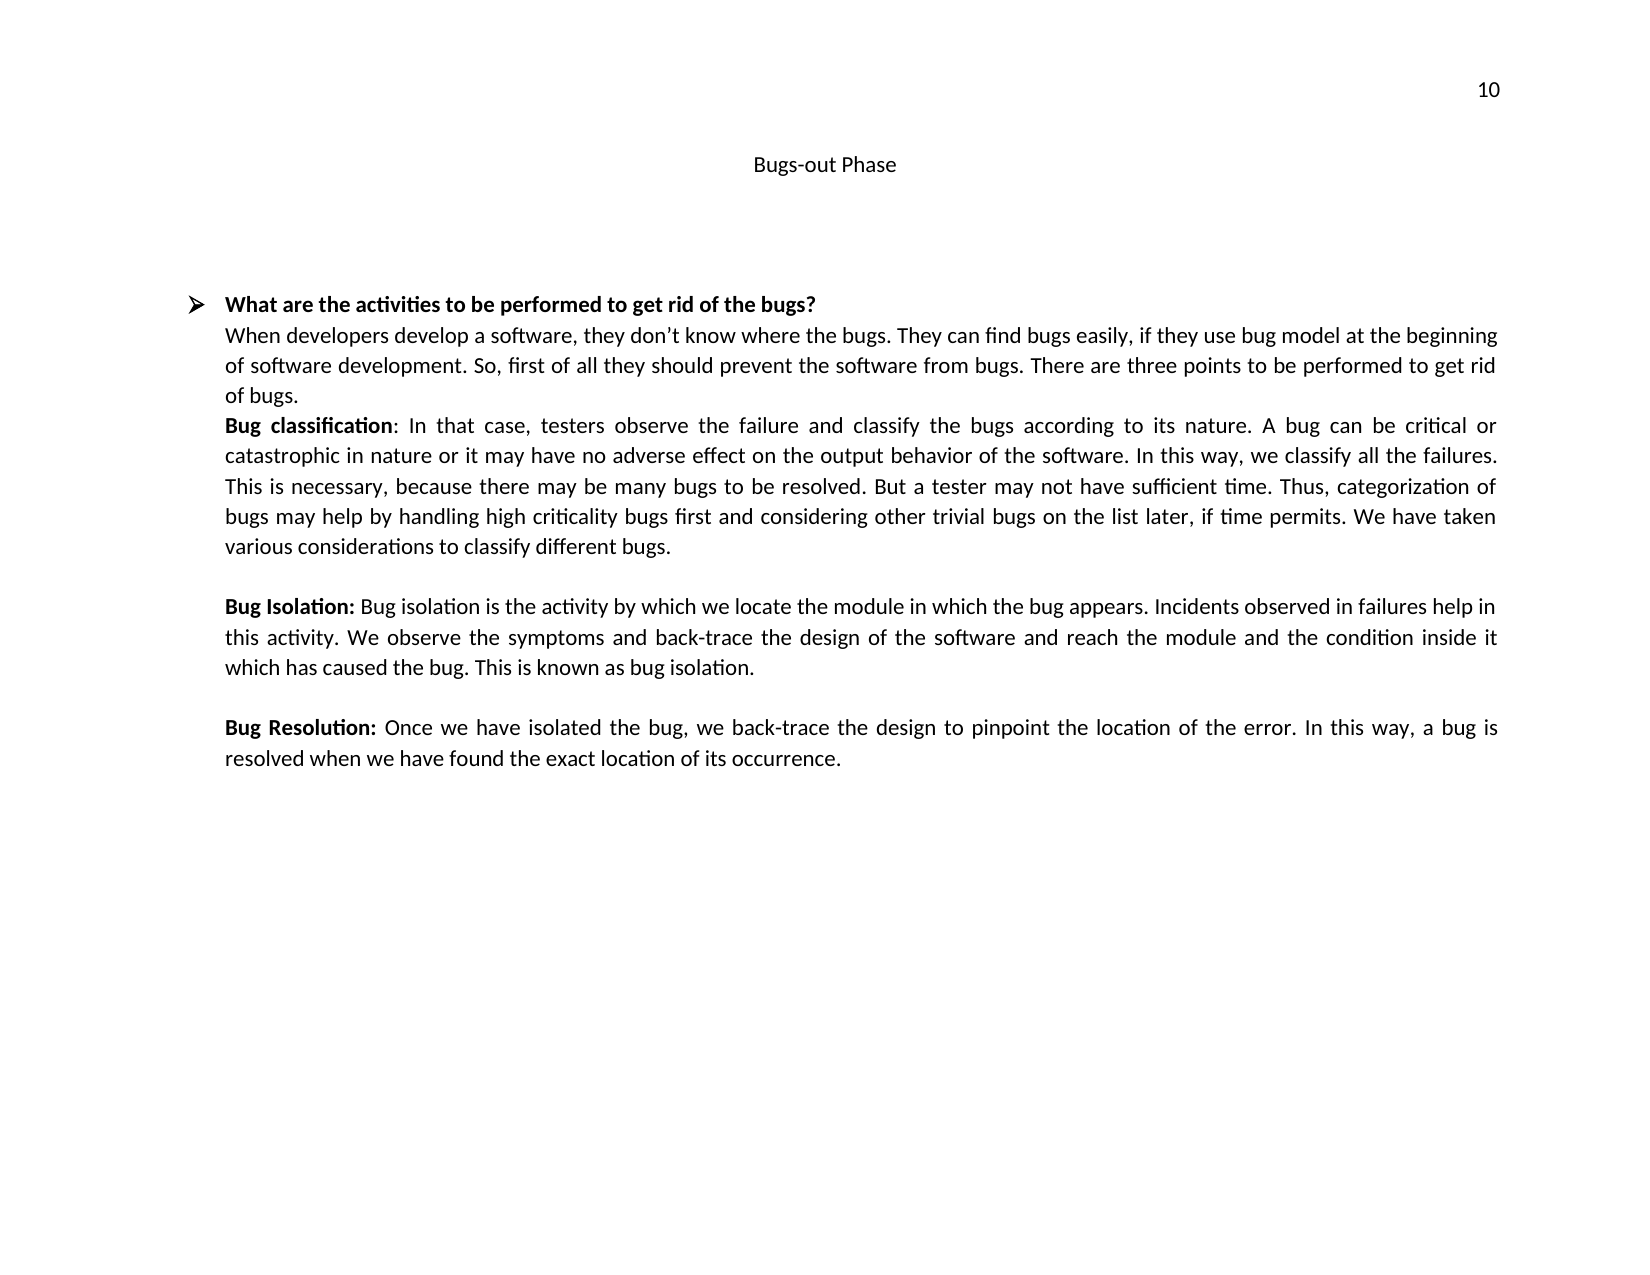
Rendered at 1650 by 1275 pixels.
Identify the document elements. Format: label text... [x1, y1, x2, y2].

text Bugs-out Phase [150, 150, 1500, 178]
list When developers develop a software, they don’t know where the bugs. They can find bugs easily, if they use bug model at the beginning of software development. So, first of all they should prevent the software from bugs. There are three points to be performed to get rid of bugs. [225, 321, 1500, 409]
list Bug classification: In that case, testers observe the failure and classify the bugs according to its nature. A bug can be critical or catastrophic in nature or it may have no adverse effect on the output behavior of the software. In this way, we classify all the failures. This is necessary, because there may be many bugs to be resolved. But a tester may not have sufficient time. Thus, categorization of bugs may help by handling high criticality bugs first and considering other trivial bugs on the list later, if time permits. We have taken various considerations to classify different bugs. [225, 411, 1500, 560]
list Bug Resolution: Once we have isolated the bug, we back-trace the design to pinpoint the location of the error. In this way, a bug is resolved when we have found the exact location of its occurrence. [225, 713, 1500, 772]
list What are the activities to be performed to get rid of the bugs? [187, 291, 1500, 319]
list Bug Isolation: Bug isolation is the activity by which we locate the module in which the bug appears. Incidents observed in failures help in this activity. We observe the symptoms and back-trace the design of the software and reach the module and the condition inside it which has caused the bug. This is known as bug isolation. [225, 593, 1500, 681]
